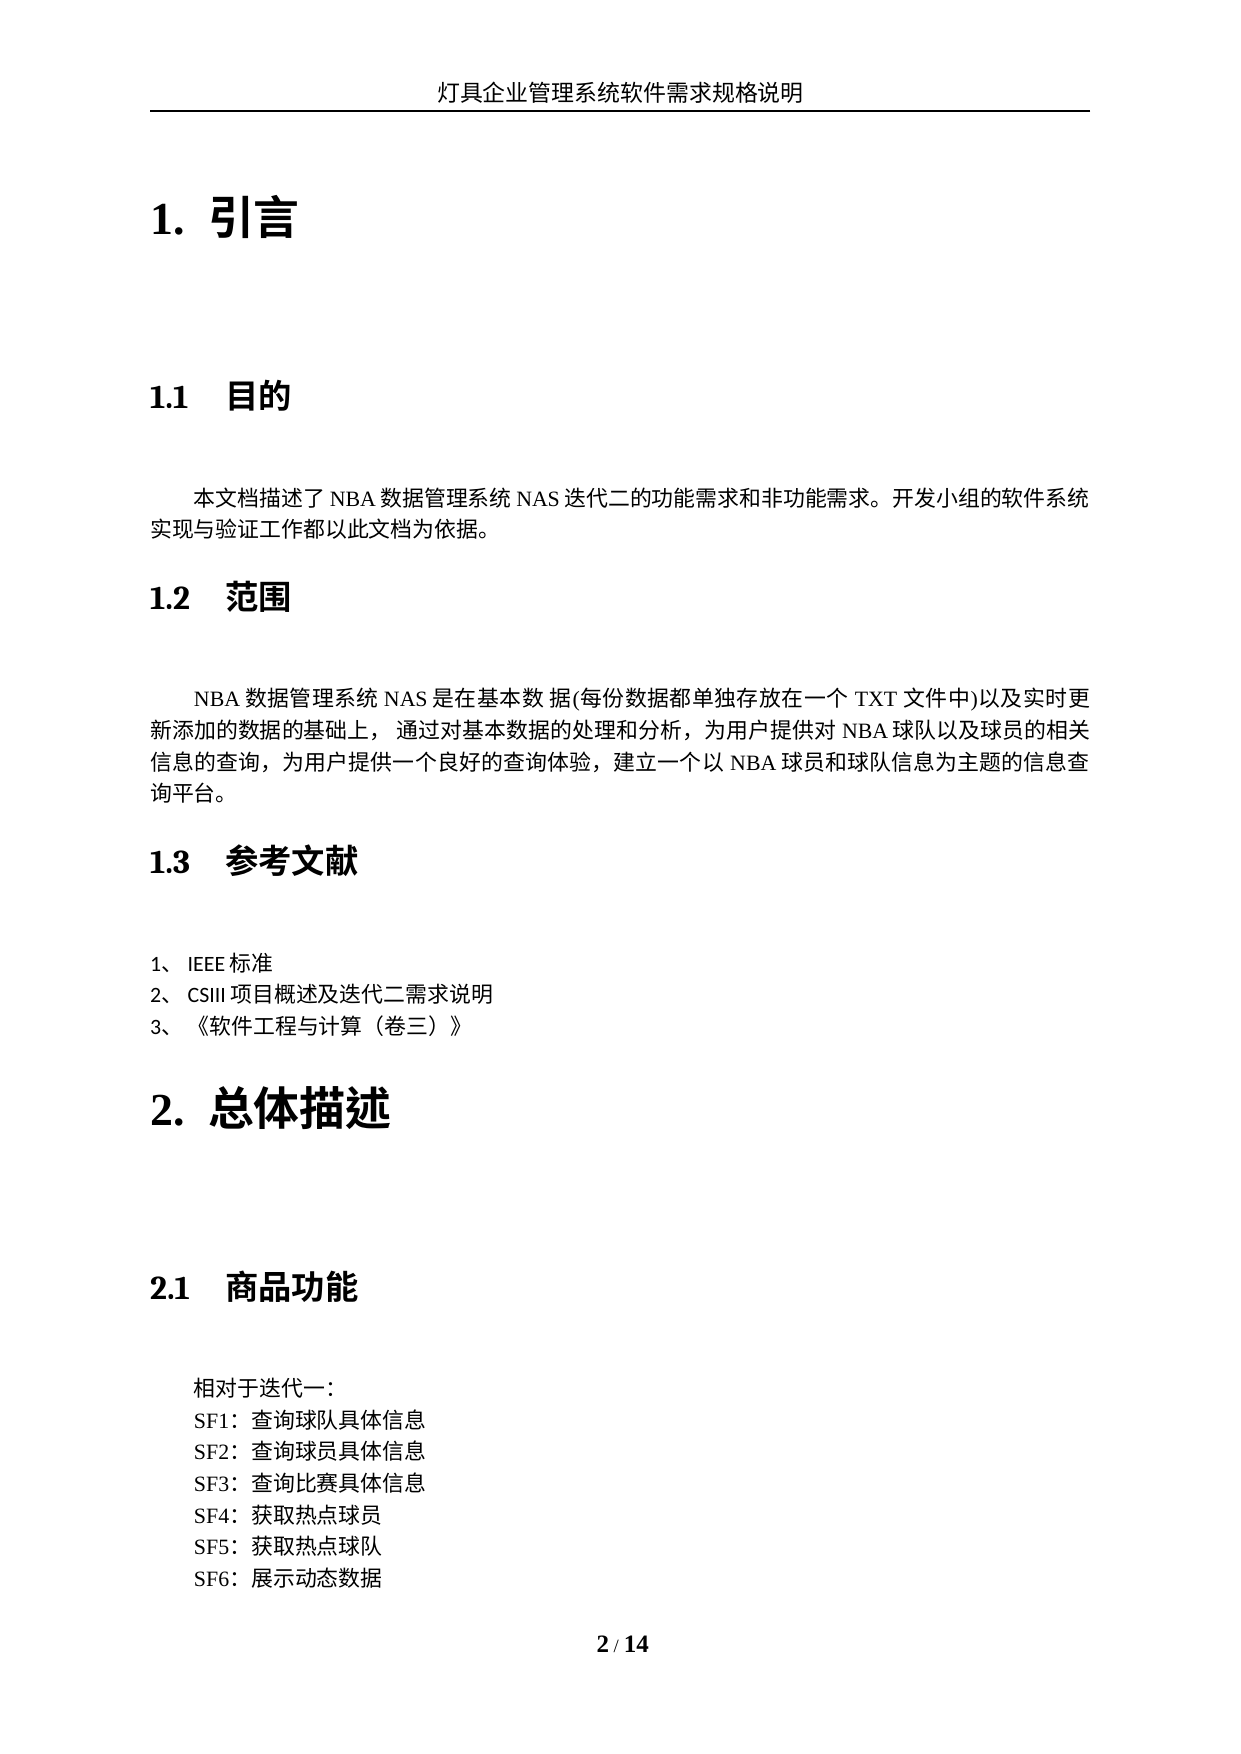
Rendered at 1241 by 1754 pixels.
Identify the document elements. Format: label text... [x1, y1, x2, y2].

text NBA数据管理系统NAS是在基本数 据(每份数据都单独存放在一个 TXT 文件中)以及实时更新添加的数据的基础上， 通过对基本数据的处理和分析，为用户提供对 NBA 球队以及球员的相关信息的查询，为用户提供一个良好的查询体验，建立一个以 NBA 球员和球队信息为主题的信息查询平台。 [150, 681, 1090, 808]
text SF4：获取热点球员 [150, 1498, 1090, 1529]
text 相对于迭代一： [150, 1371, 1090, 1403]
subtitle 商品功能 [150, 1261, 1090, 1309]
text SF3：查询比赛具体信息 [150, 1466, 1090, 1498]
list IEEE标准 [150, 946, 1090, 977]
text 本文档描述了NBA数据管理系统NAS迭代二的功能需求和非功能需求。开发小组的软件系统实现与验证工作都以此文档为依据。 [150, 481, 1090, 544]
list CSIII项目概述及迭代二需求说明 [150, 977, 1090, 1009]
text SF5：获取热点球队 [150, 1529, 1090, 1561]
subtitle 范围 [150, 571, 1090, 619]
text SF1：查询球队具体信息 [150, 1403, 1090, 1434]
subtitle 引言 [150, 185, 1090, 248]
list 《软件工程与计算（卷三）》 [150, 1009, 1090, 1041]
text SF2：查询球员具体信息 [150, 1434, 1090, 1466]
subtitle 总体描述 [150, 1076, 1090, 1138]
text SF6：展示动态数据 [150, 1561, 1090, 1593]
subtitle 目的 [150, 370, 1090, 418]
subtitle 参考文献 [150, 835, 1090, 883]
